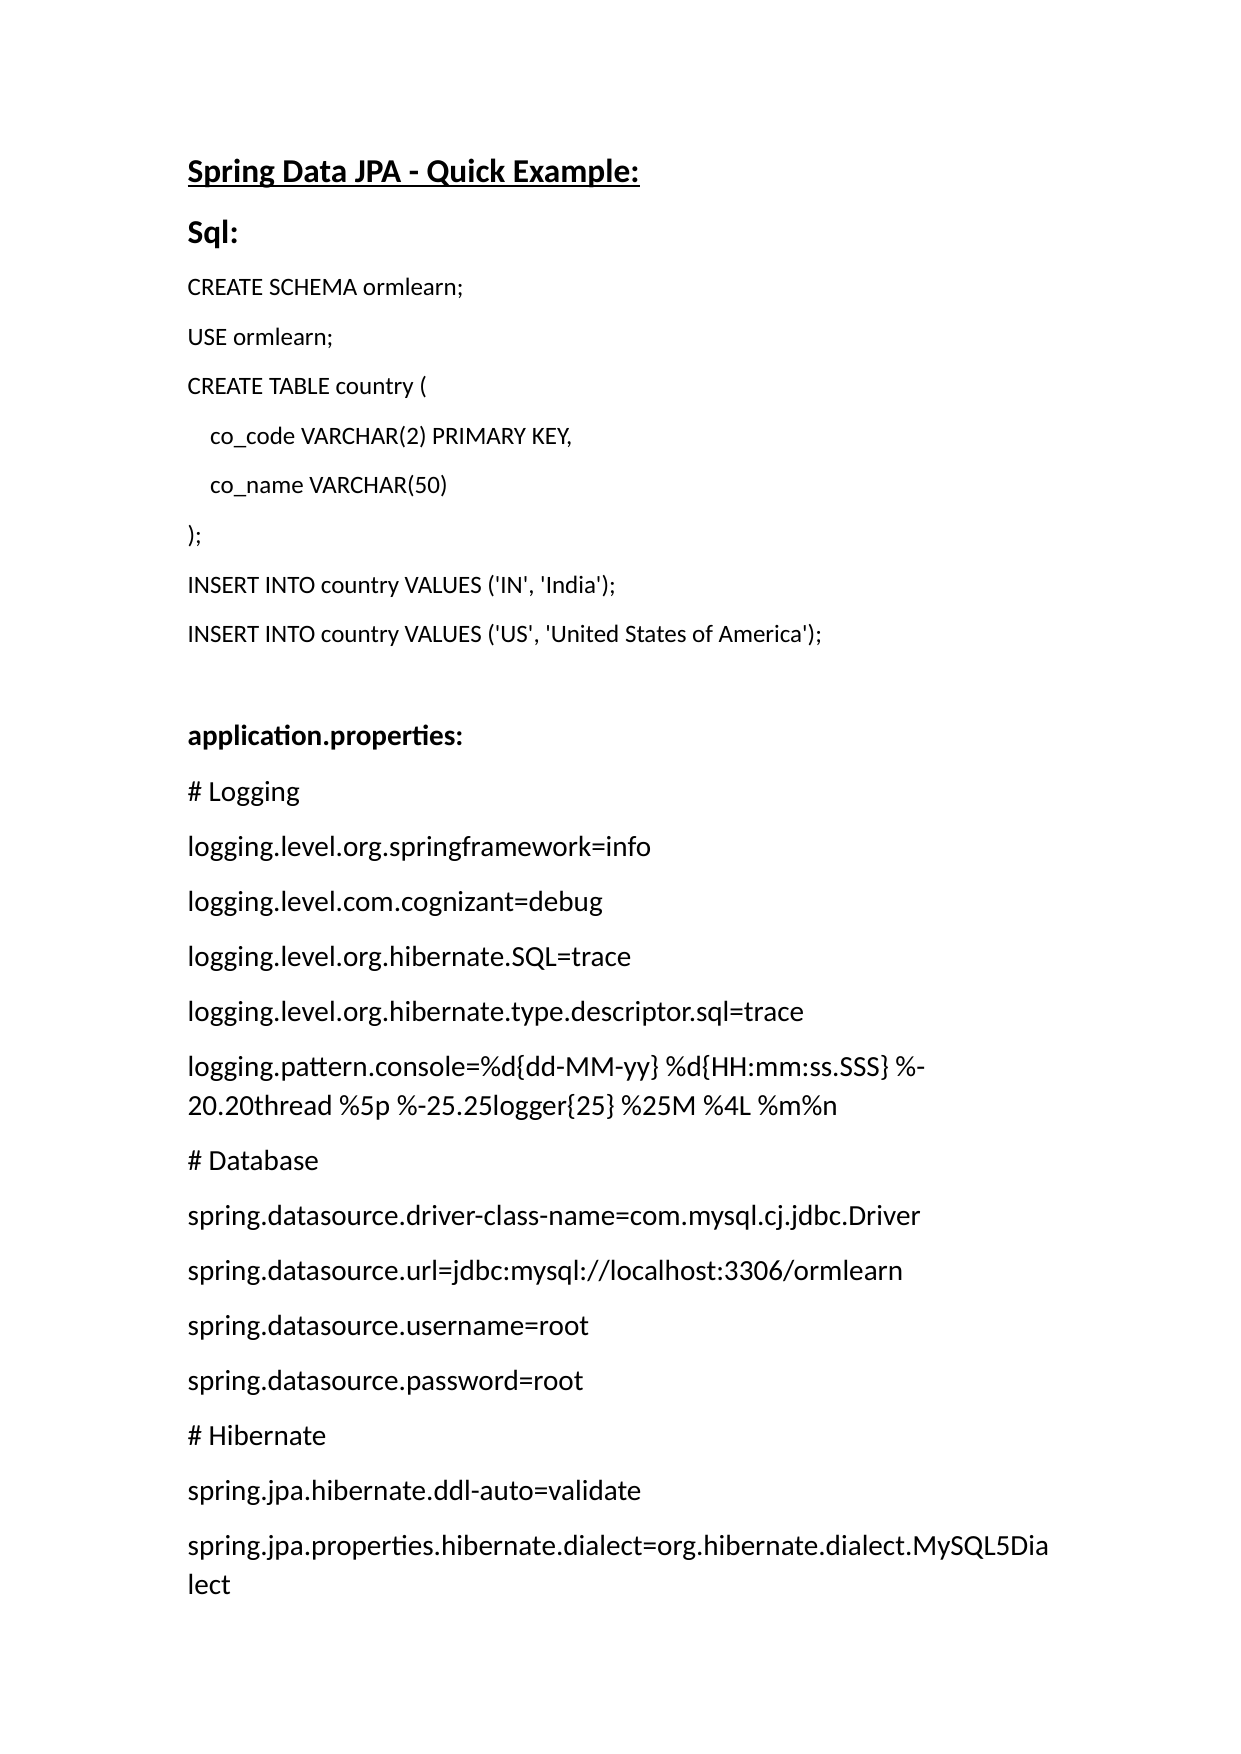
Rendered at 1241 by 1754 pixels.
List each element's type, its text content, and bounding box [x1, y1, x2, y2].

text application.properties: [187, 717, 1053, 753]
text Spring Data JPA - Quick Example: [187, 150, 1053, 191]
text ); [187, 519, 1053, 550]
text # Hibernate [187, 1417, 1053, 1453]
text spring.datasource.username=root [187, 1307, 1053, 1343]
text CREATE SCHEMA ormlearn; [187, 271, 1053, 302]
text co_code VARCHAR(2) PRIMARY KEY, [187, 420, 1053, 451]
text logging.level.org.springframework=info [187, 828, 1053, 863]
text spring.jpa.properties.hibernate.dialect=org.hibernate.dialect.MySQL5Dialect [187, 1527, 1053, 1601]
text spring.datasource.url=jdbc:mysql://localhost:3306/ormlearn [187, 1252, 1053, 1287]
text logging.pattern.console=%d{dd-MM-yy} %d{HH:mm:ss.SSS} %-20.20thread %5p %-25.25logger{25} %25M %4L %m%n [187, 1048, 1053, 1122]
text spring.datasource.password=root [187, 1362, 1053, 1398]
text co_name VARCHAR(50) [187, 469, 1053, 500]
text spring.jpa.hibernate.ddl-auto=validate [187, 1472, 1053, 1508]
text logging.level.com.cognizant=debug [187, 883, 1053, 918]
text logging.level.org.hibernate.SQL=trace [187, 938, 1053, 973]
text # Database [187, 1142, 1053, 1177]
text USE ormlearn; [187, 321, 1053, 351]
text Sql: [187, 211, 1053, 251]
text logging.level.org.hibernate.type.descriptor.sql=trace [187, 993, 1053, 1029]
text spring.datasource.driver-class-name=com.mysql.cj.jdbc.Driver [187, 1197, 1053, 1232]
text CREATE TABLE country ( [187, 370, 1053, 401]
text INSERT INTO country VALUES ('US', 'United States of America'); [187, 618, 1053, 649]
text INSERT INTO country VALUES ('IN', 'India'); [187, 569, 1053, 599]
text # Logging [187, 773, 1053, 808]
